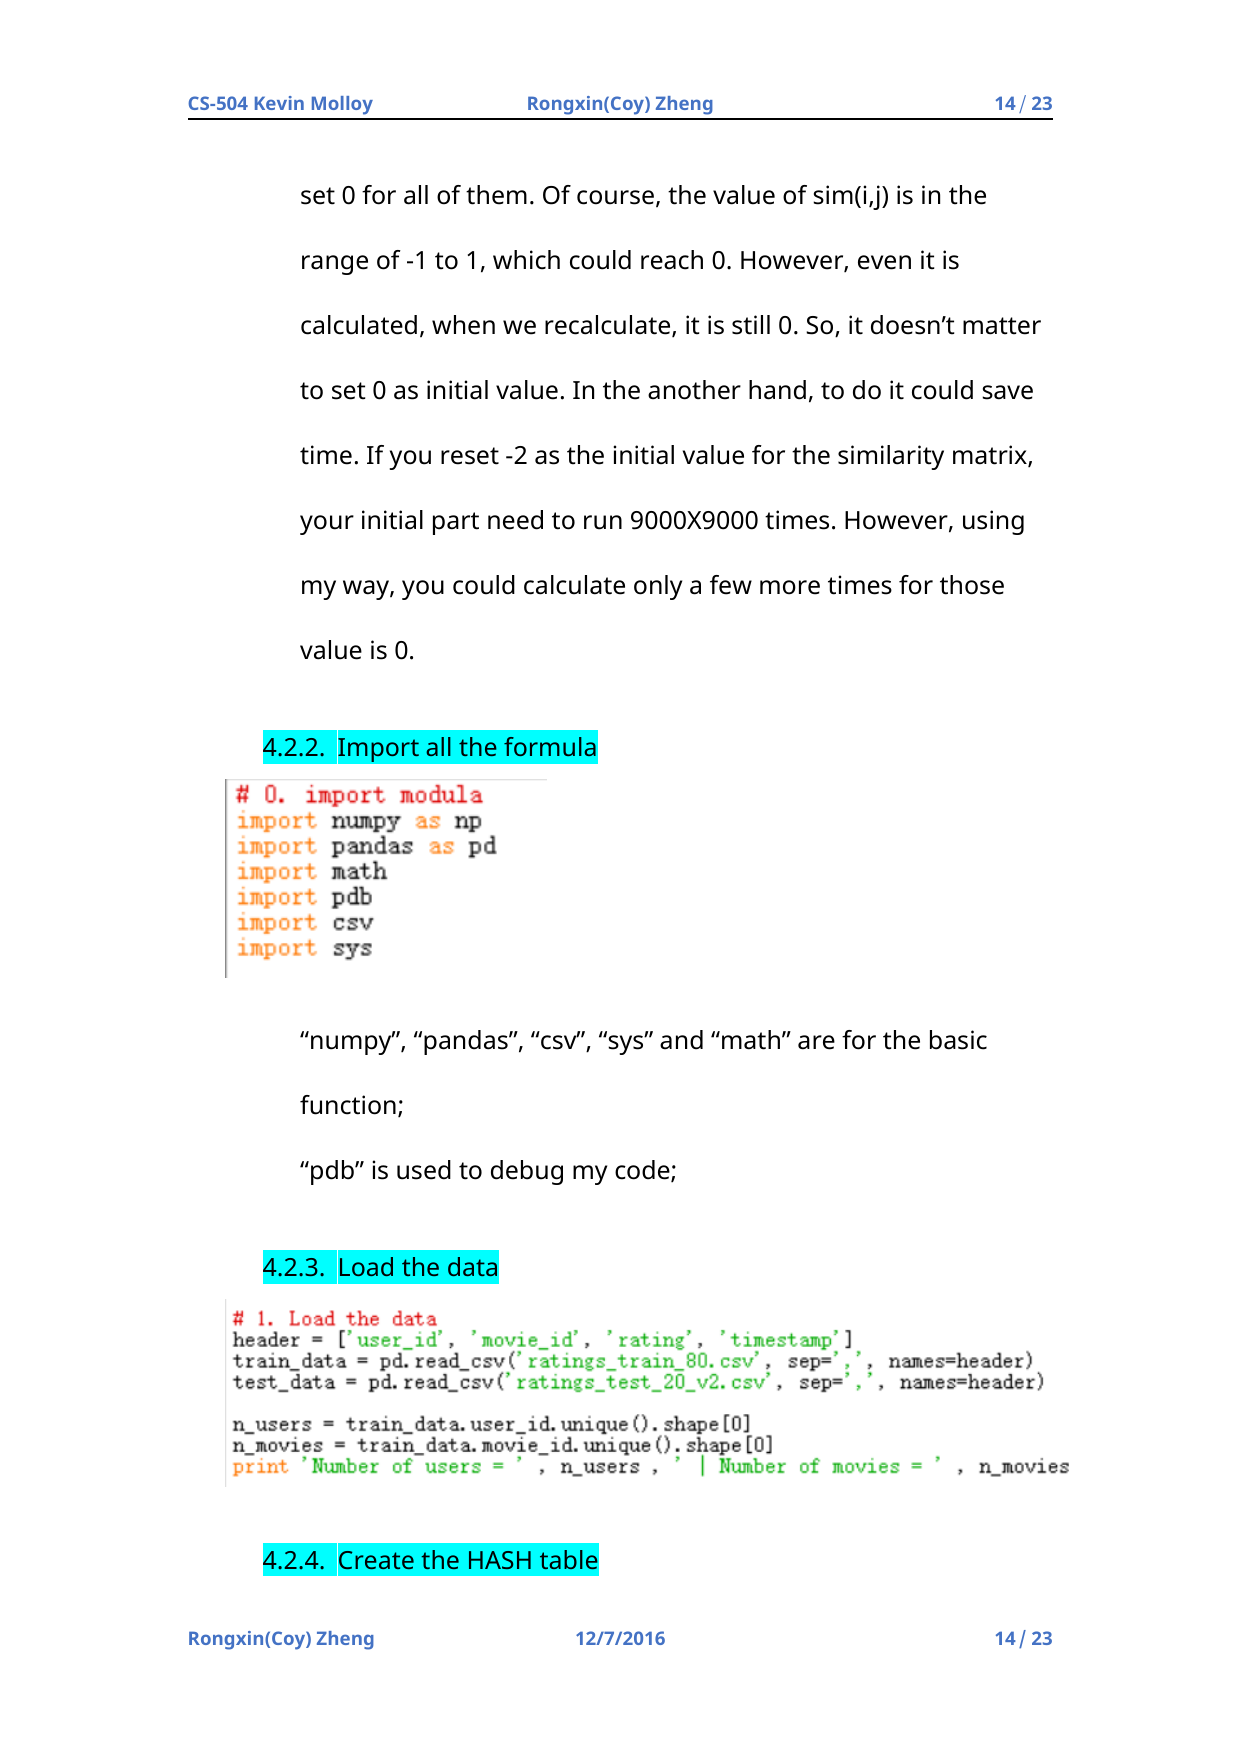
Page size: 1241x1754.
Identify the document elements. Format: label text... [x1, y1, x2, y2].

list Load the data [262, 1234, 1053, 1299]
list Create the HASH table [262, 1527, 1053, 1592]
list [300, 162, 1053, 682]
picture [225, 1299, 1091, 1487]
list “numpy”, “pandas”, “csv”, “sys” and “math” are for the basic function; [300, 1007, 1053, 1137]
list “pdb” is used to debug my code; [300, 1137, 1053, 1202]
picture [225, 779, 547, 978]
list Import all the formula [262, 714, 1053, 779]
